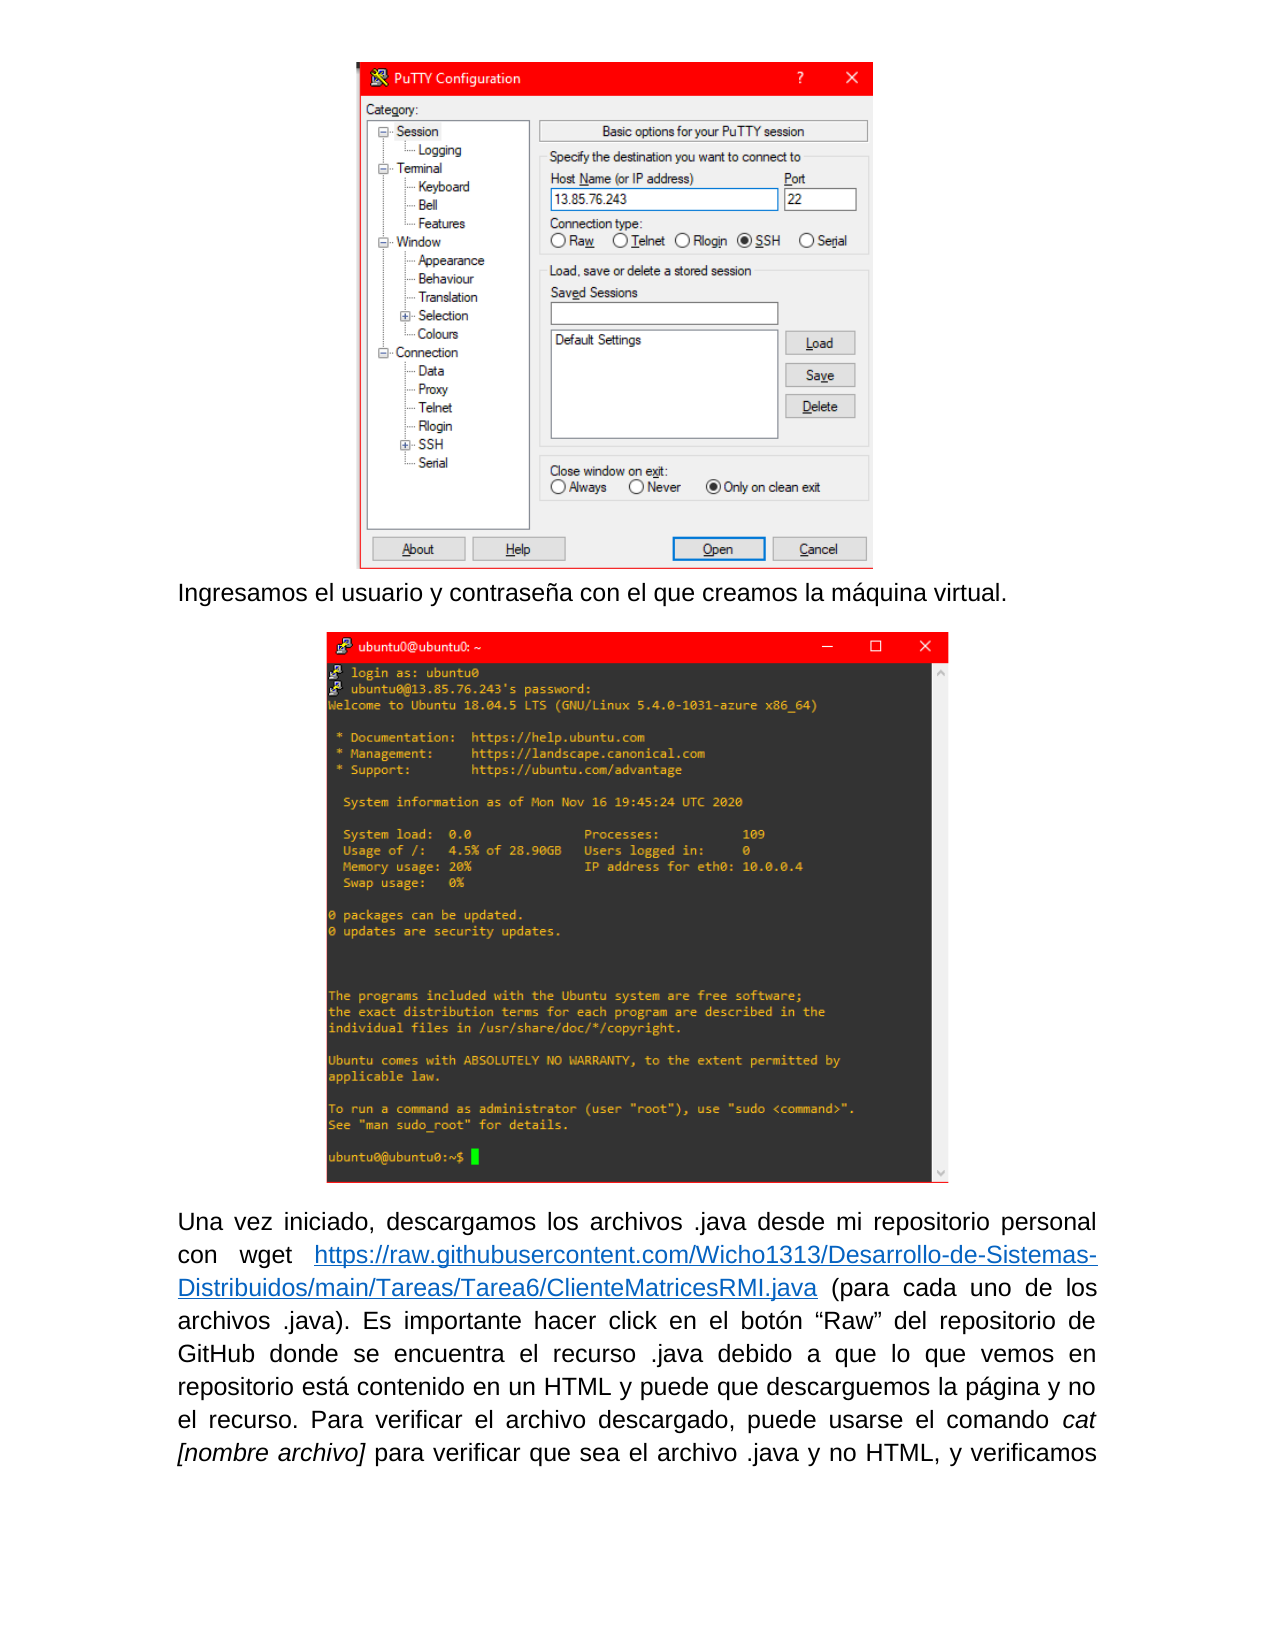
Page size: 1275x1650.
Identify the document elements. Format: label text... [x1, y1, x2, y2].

picture [326, 632, 949, 1183]
picture [356, 62, 873, 569]
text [177, 1207, 1098, 1467]
text Ingresamos el usuario y contraseña con el que creamos la máquina virtual. [177, 578, 1098, 607]
